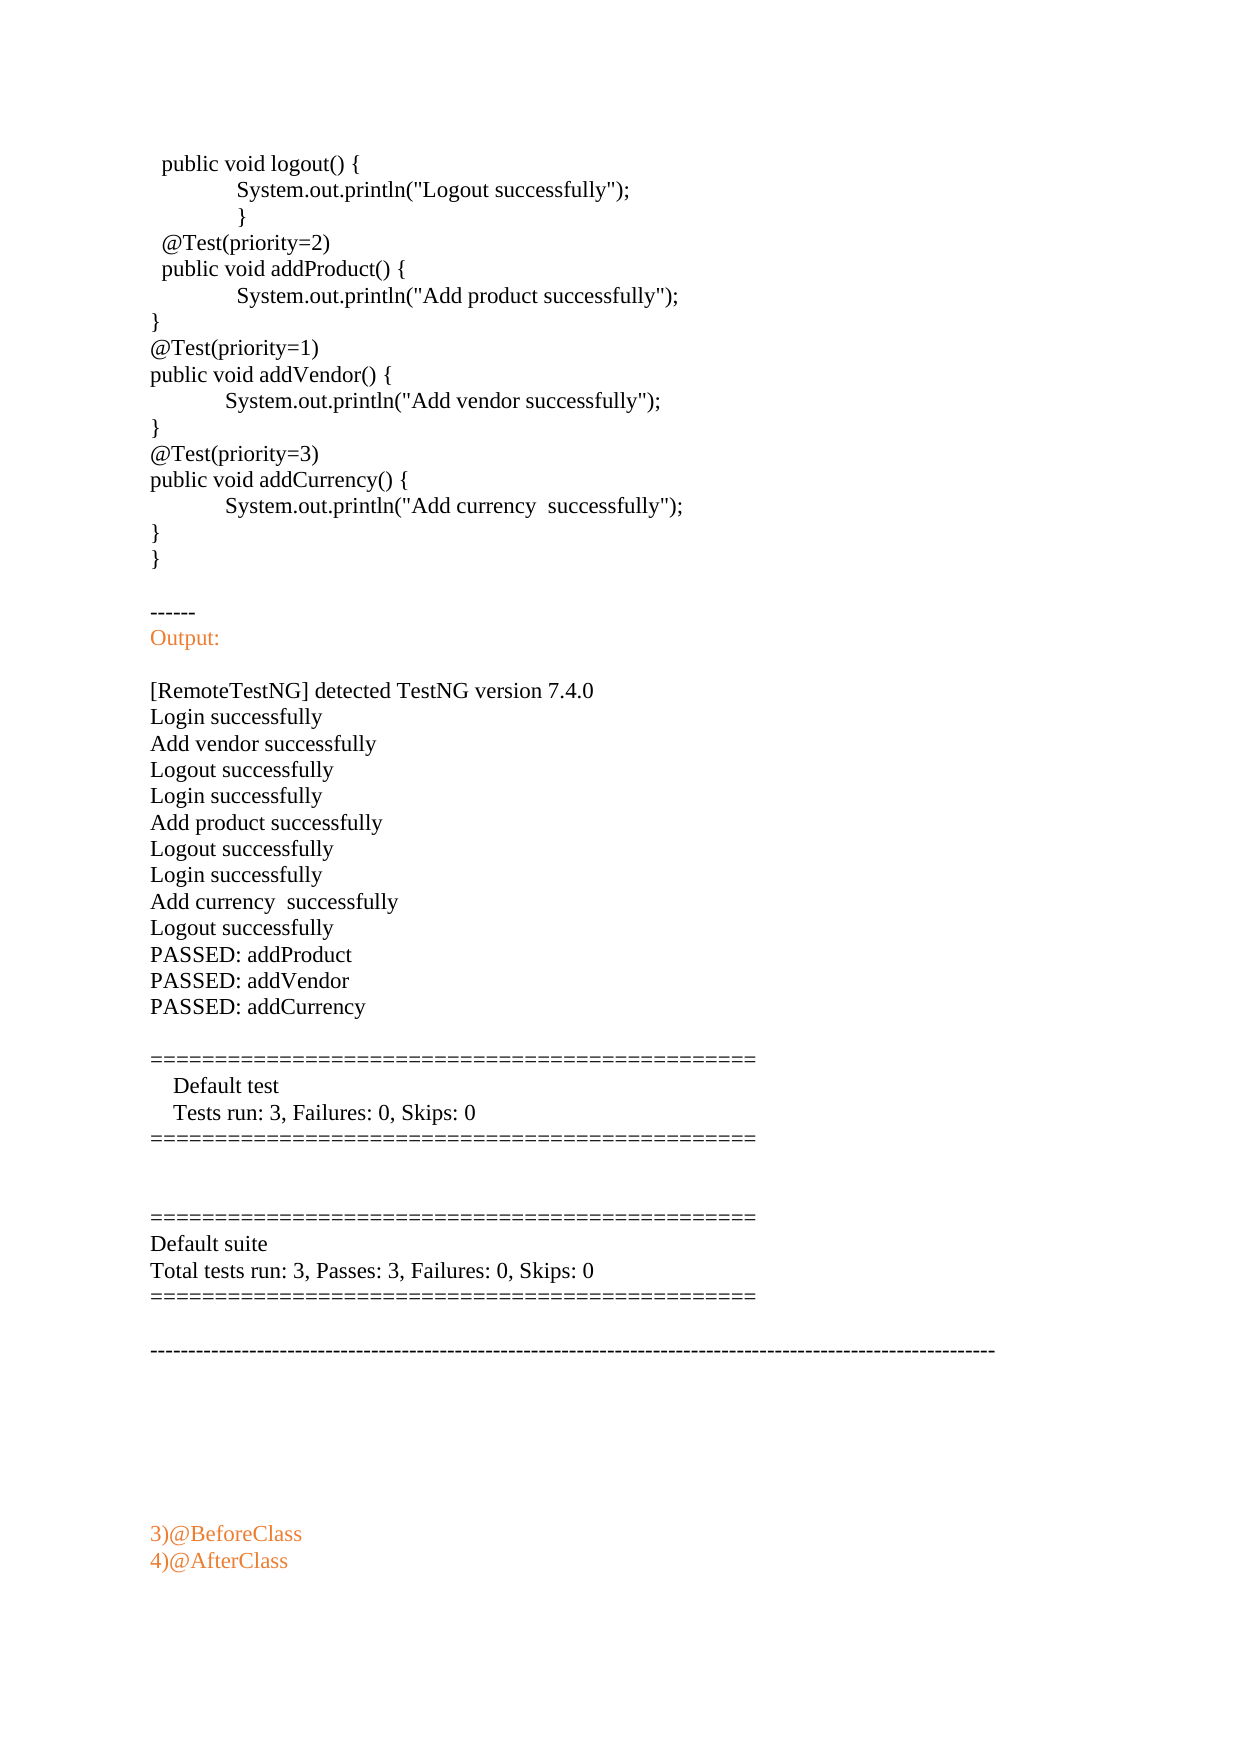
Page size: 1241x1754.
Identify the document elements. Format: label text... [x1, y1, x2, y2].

text public void addProduct() { [150, 255, 1090, 282]
text Login successfully [150, 703, 1090, 730]
text System.out.println("Logout successfully"); [150, 176, 1090, 203]
text Total tests run: 3, Passes: 3, Failures: 0, Skips: 0 [150, 1257, 1090, 1283]
text =============================================== [150, 1046, 1090, 1072]
text [RemoteTestNG] detected TestNG version 7.4.0 [150, 677, 1090, 703]
text public void addVendor() { [150, 361, 1090, 387]
text public void addCurrency() { [150, 466, 1090, 493]
text @Test(priority=2) [150, 229, 1090, 255]
text =============================================== [150, 1283, 1090, 1309]
text Login successfully [150, 862, 1090, 888]
text public void logout() { [150, 150, 1090, 176]
text Tests run: 3, Failures: 0, Skips: 0 [150, 1099, 1090, 1125]
text PASSED: addVendor [150, 967, 1090, 993]
text } [150, 413, 1090, 440]
text } [150, 308, 1090, 334]
text Add currency successfully [150, 888, 1090, 914]
text @Test(priority=3) [150, 440, 1090, 466]
text System.out.println("Add currency successfully"); [150, 493, 1090, 519]
text Logout successfully [150, 914, 1090, 941]
text 3)@BeforeClass [150, 1520, 1090, 1547]
text Logout successfully [150, 835, 1090, 862]
text @Test(priority=1) [150, 334, 1090, 361]
text Output: [150, 624, 1090, 651]
text =============================================== [150, 1125, 1090, 1151]
text PASSED: addCurrency [150, 993, 1090, 1020]
text Default test [150, 1072, 1090, 1099]
text } [150, 203, 1090, 229]
text Login successfully [150, 782, 1090, 809]
text =============================================== [150, 1204, 1090, 1231]
text PASSED: addProduct [150, 941, 1090, 967]
text --------------------------------------------------------------------------------------------------------------- [150, 1336, 1090, 1362]
text } [150, 519, 1090, 545]
text System.out.println("Add vendor successfully"); [150, 387, 1090, 413]
text Logout successfully [150, 756, 1090, 782]
text Add product successfully [150, 809, 1090, 835]
text Add vendor successfully [150, 730, 1090, 756]
text Default suite [150, 1231, 1090, 1257]
text ------ [150, 598, 1090, 624]
text 4)@AfterClass [150, 1547, 1090, 1573]
text } [150, 545, 1090, 572]
text System.out.println("Add product successfully"); [150, 282, 1090, 308]
